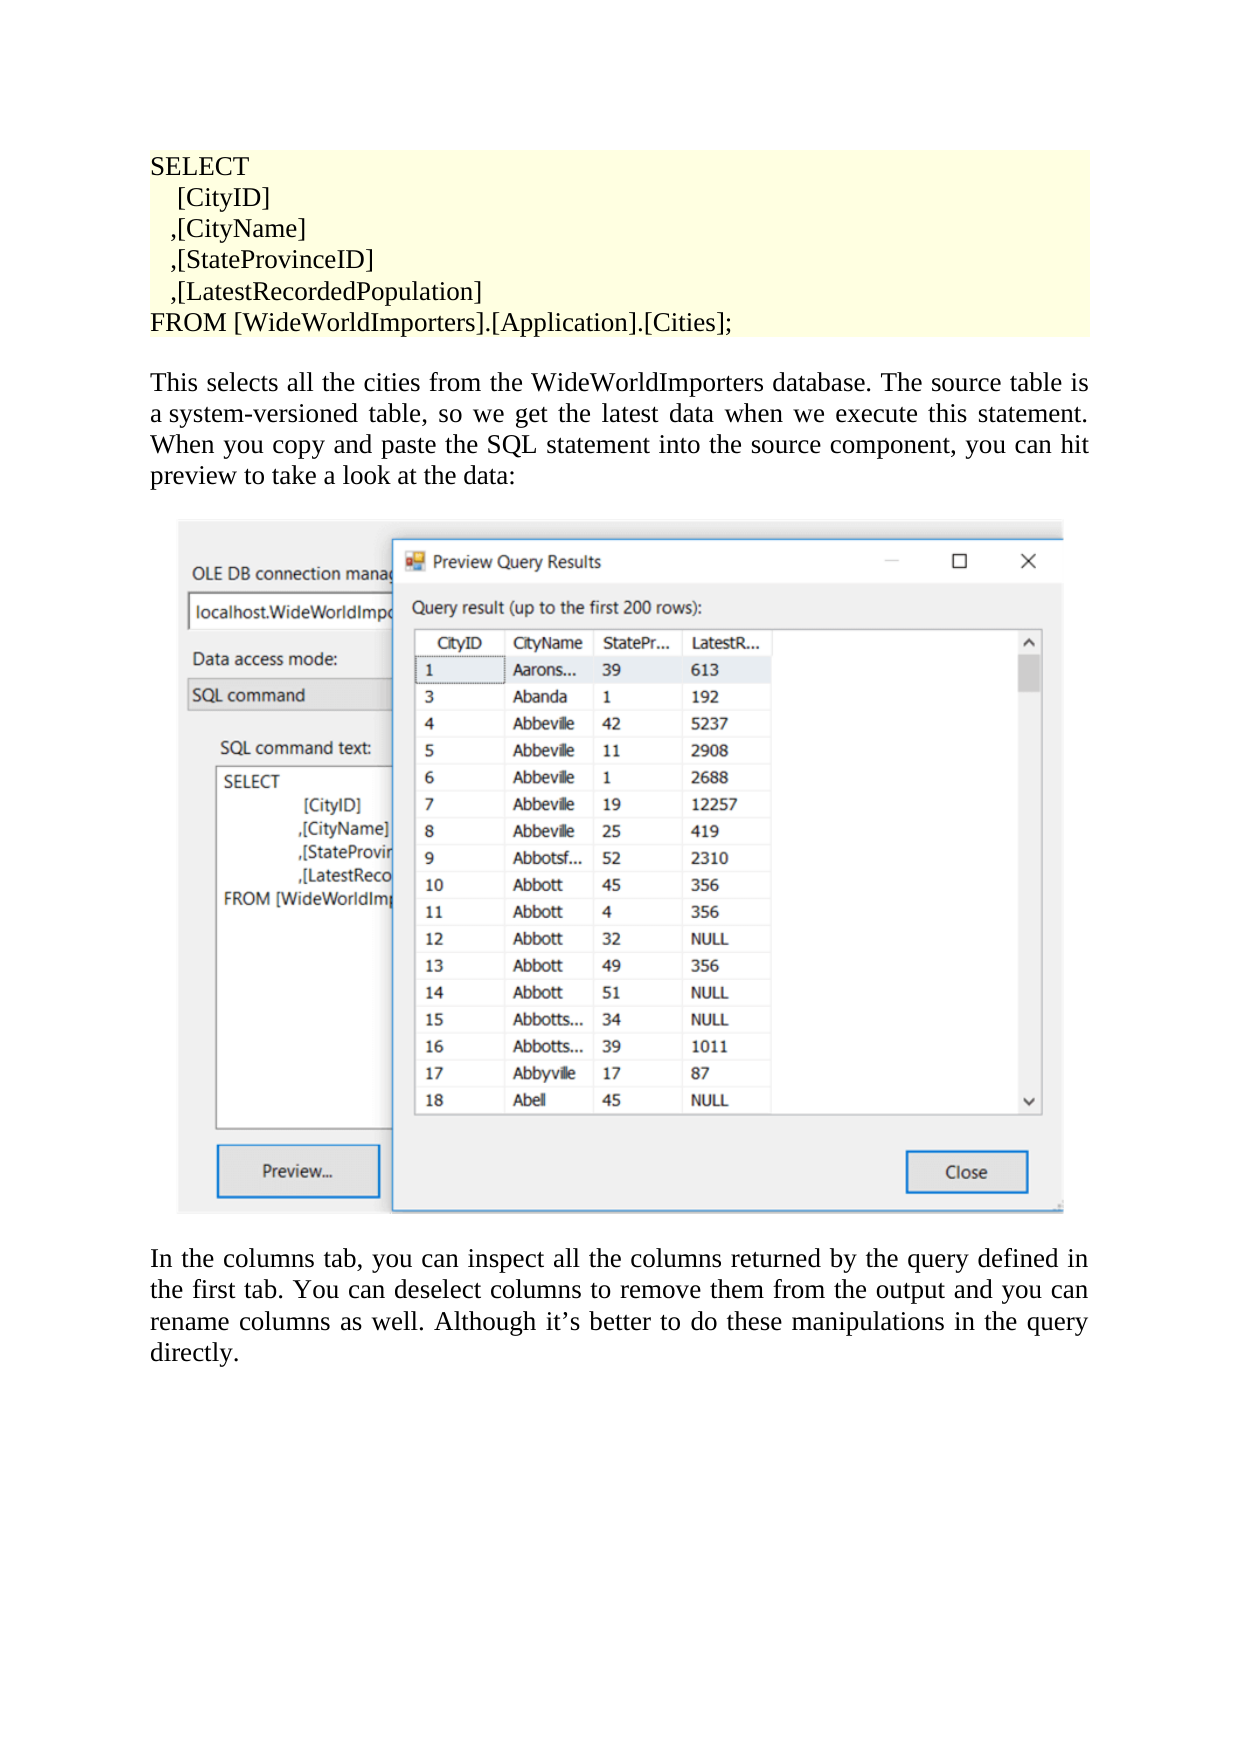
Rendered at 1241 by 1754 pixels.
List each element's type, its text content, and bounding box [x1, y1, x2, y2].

text ,[CityName] [150, 212, 1090, 243]
text ,[LatestRecordedPopulation] [150, 274, 1090, 306]
text In the columns tab, you can inspect all the columns returned by the query defined in the first tab. You can deselect columns to remove them from the output and you can rename columns as well. Although it’s better to do these manipulations in the query directly. [150, 1242, 1090, 1367]
text [CityID] [150, 181, 1090, 212]
text This selects all the cities from the WideWorldImporters database. The source table is a system-versioned table, so we get the latest data when we execute this statement. When you copy and paste the SQL statement into the source component, you can hit preview to take a look at the data: [150, 366, 1090, 491]
picture [176, 519, 1064, 1214]
text FROM [WideWorldImporters].[Application].[Cities]; [150, 306, 1090, 337]
text SELECT [150, 150, 1090, 181]
text ,[StateProvinceID] [150, 243, 1090, 274]
